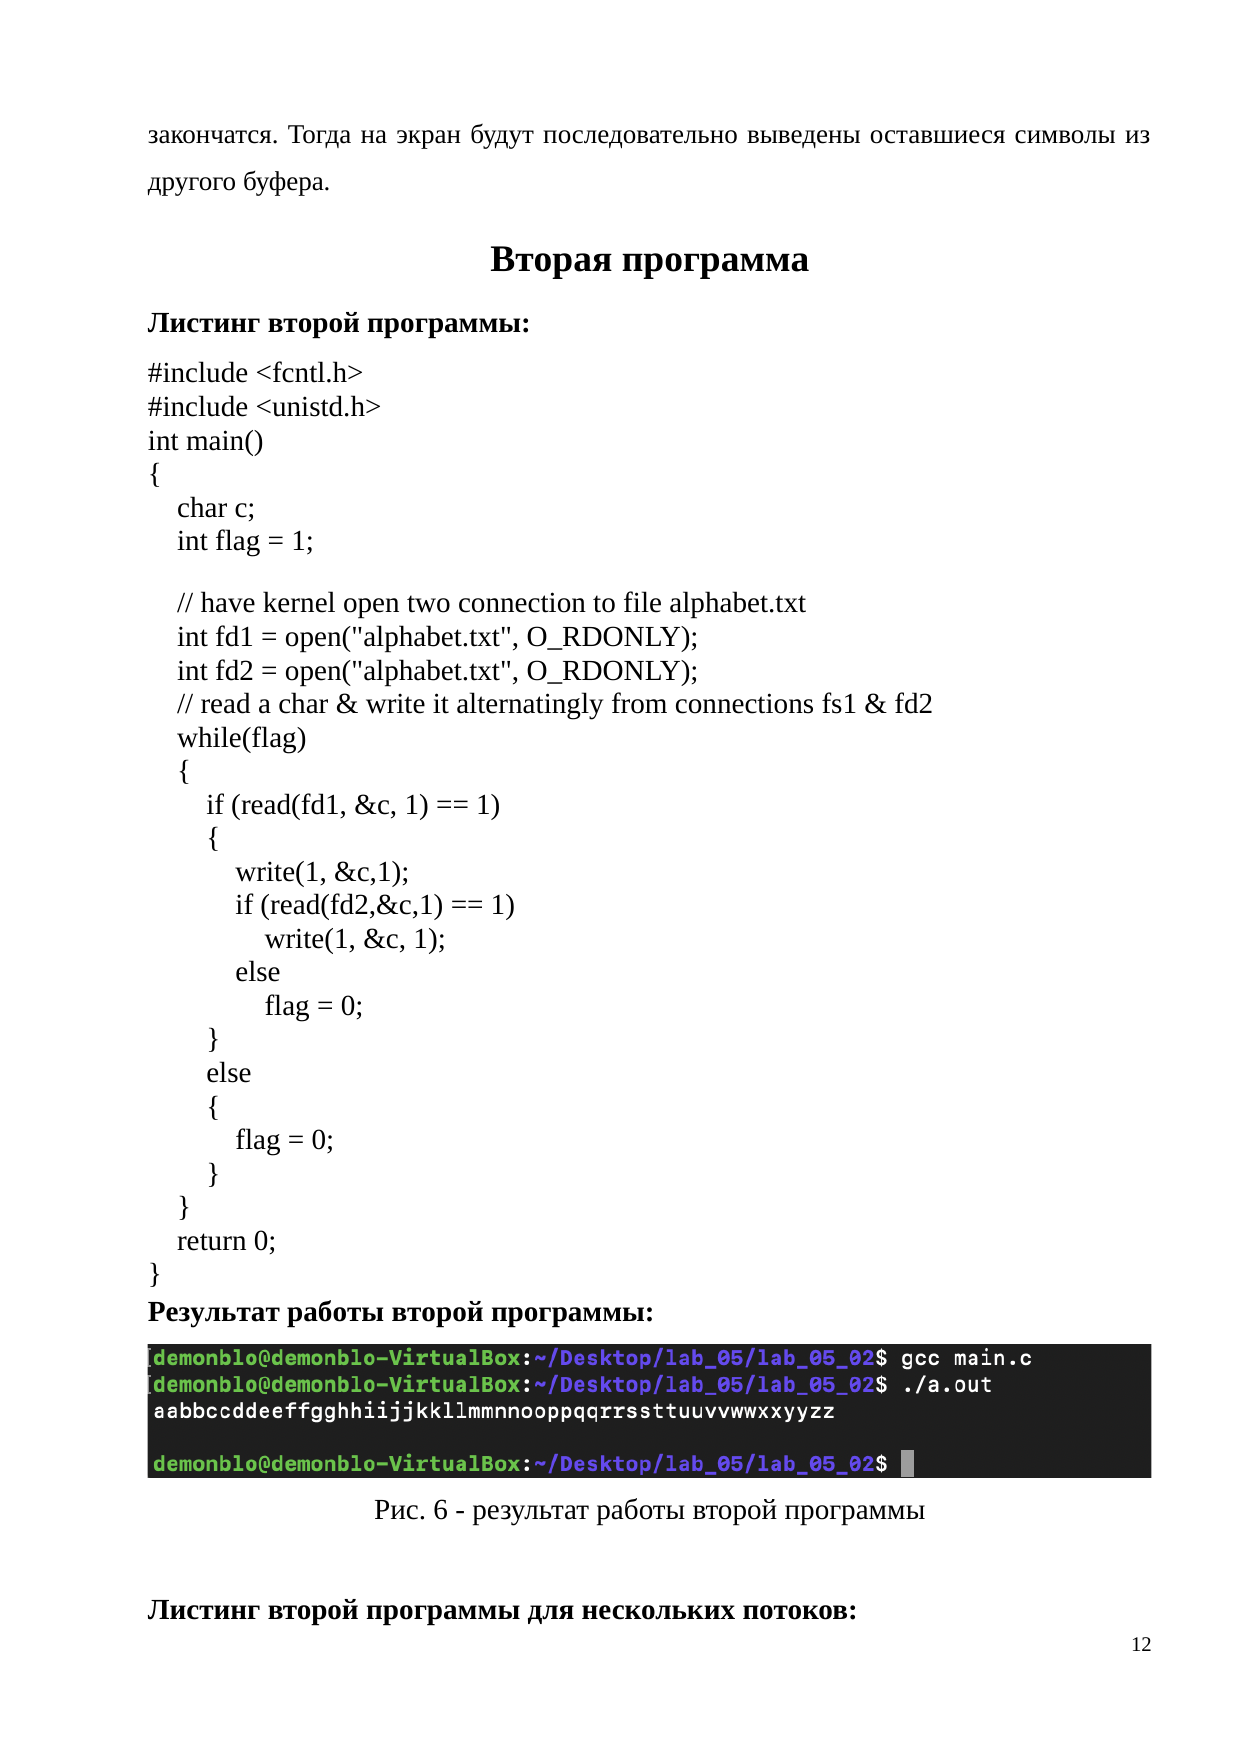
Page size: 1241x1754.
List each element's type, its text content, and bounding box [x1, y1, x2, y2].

text flag = 0; [148, 1122, 1152, 1156]
text int flag = 1; [148, 523, 1152, 557]
subtitle Результат работы второй программы: [148, 1294, 1152, 1328]
subtitle Вторая программа [148, 236, 1152, 279]
text char c; [148, 490, 1152, 523]
picture [147, 1344, 1152, 1478]
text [148, 118, 1152, 196]
text // read a char & write it alternatingly from connections fs1 & fd2 [148, 686, 1152, 720]
text Листинг второй программы для нескольких потоков: [148, 1592, 1152, 1626]
text else [148, 954, 1152, 988]
text // have kernel open two connection to file alphabet.txt [148, 586, 1152, 619]
text { [148, 1089, 1152, 1122]
text } [148, 1022, 1152, 1055]
text #include <fcntl.h> [148, 356, 1152, 389]
text } [148, 1189, 1152, 1223]
text write(1, &c,1); [148, 854, 1152, 887]
text while(flag) [148, 720, 1152, 753]
text else [148, 1055, 1152, 1089]
text int main() [148, 423, 1152, 456]
text { [148, 820, 1152, 854]
text } [148, 1156, 1152, 1189]
text flag = 0; [148, 988, 1152, 1022]
text { [148, 456, 1152, 490]
subtitle Листинг второй программы: [148, 305, 1152, 339]
text { [148, 753, 1152, 787]
text Рис. 6 - результат работы второй программы [148, 1492, 1152, 1525]
text int fd2 = open("alphabet.txt", O_RDONLY); [148, 653, 1152, 686]
text if (read(fd2,&c,1) == 1) [148, 887, 1152, 921]
text } [148, 1256, 1152, 1290]
text if (read(fd1, &c, 1) == 1) [148, 787, 1152, 820]
text write(1, &c, 1); [148, 921, 1152, 954]
text int fd1 = open("alphabet.txt", O_RDONLY); [148, 619, 1152, 653]
text return 0; [148, 1223, 1152, 1256]
text #include <unistd.h> [148, 389, 1152, 423]
